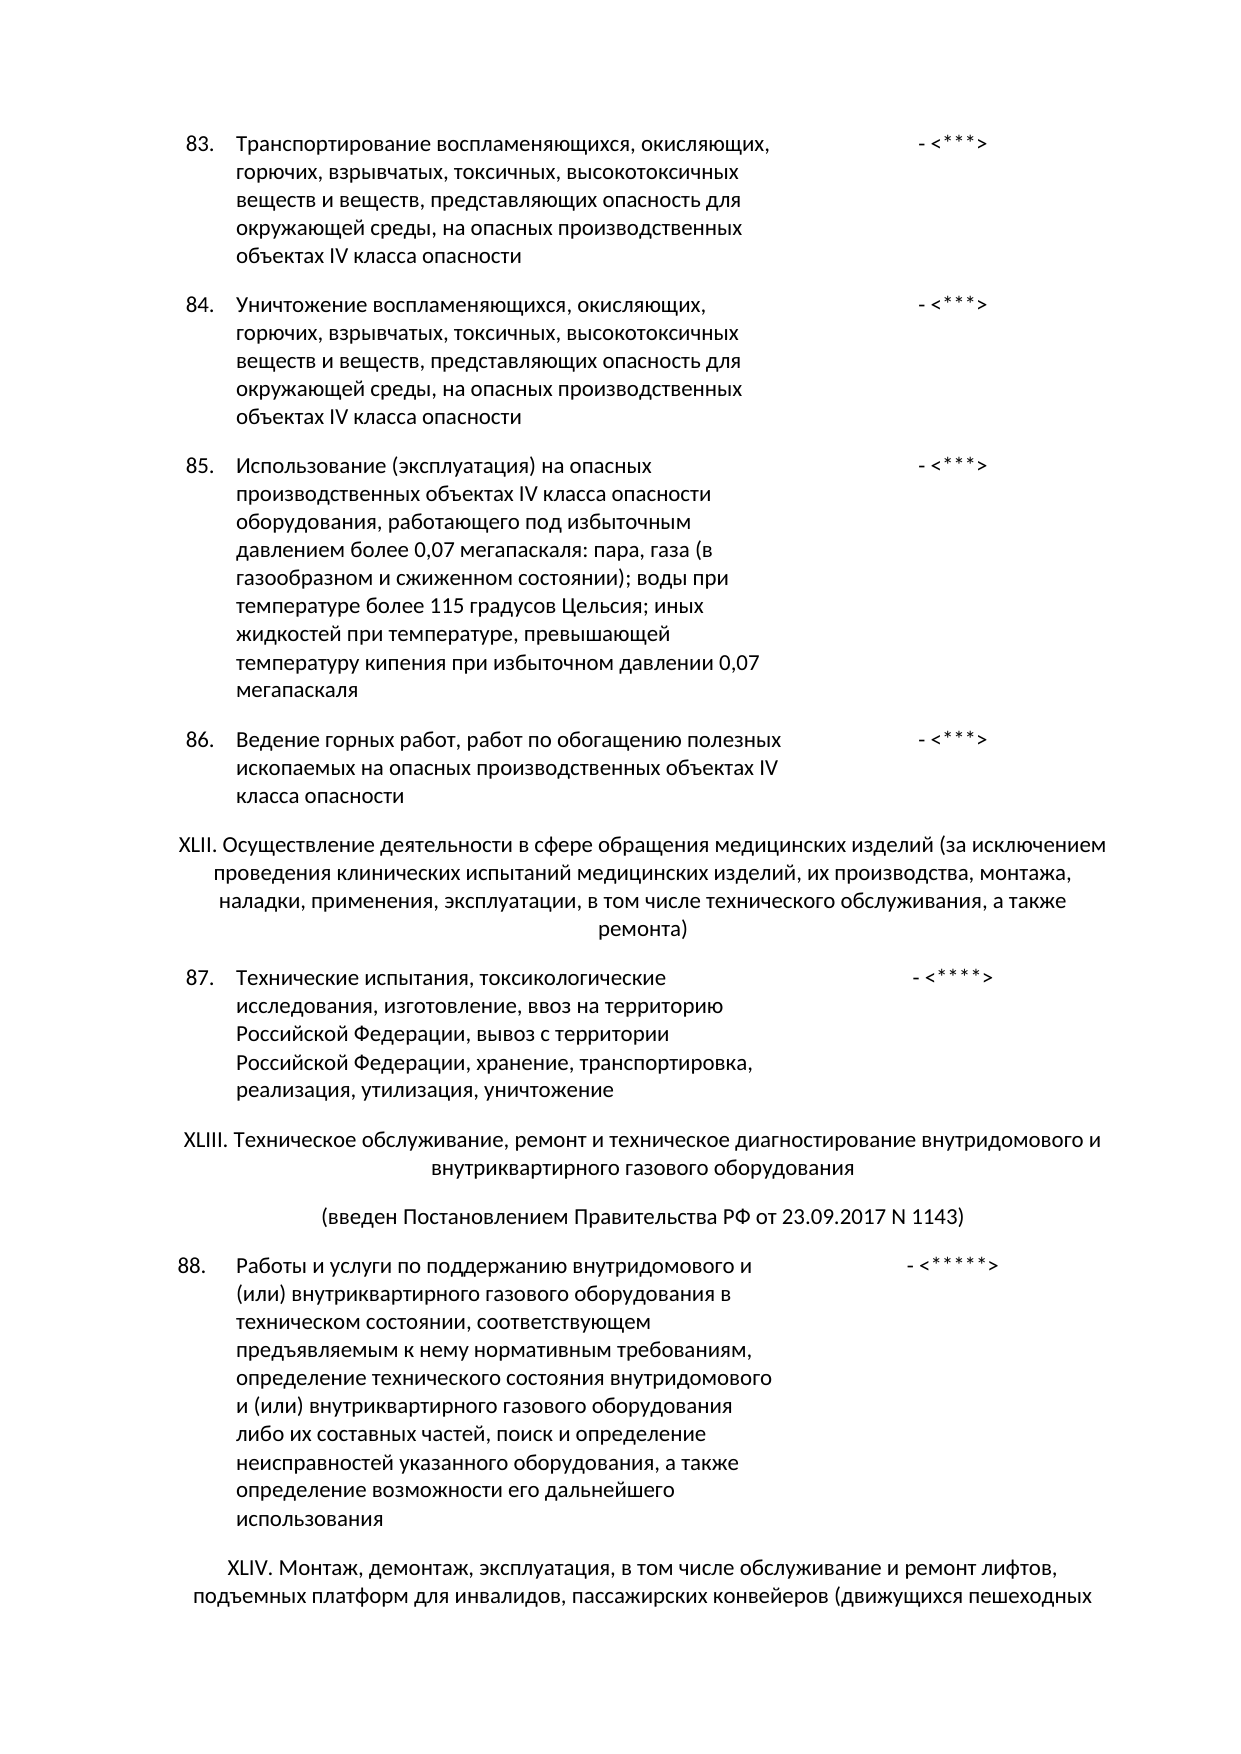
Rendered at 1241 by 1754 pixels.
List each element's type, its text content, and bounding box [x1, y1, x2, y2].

table_cell - <***> [790, 441, 1115, 714]
table_cell 86. [171, 714, 229, 819]
table_cell Уничтожение воспламеняющихся, окисляющих, горючих, взрывчатых, токсичных, высокотоксичных веществ и веществ, представляющих опасность для окружающей среды, на опасных производственных объектах IV класса опасности [229, 280, 790, 441]
table_cell (введен Постановлением Правительства РФ от 23.09.2017 N 1143) [171, 1192, 1115, 1241]
table_cell - <***> [790, 714, 1115, 819]
table_cell Ведение горных работ, работ по обогащению полезных ископаемых на опасных производственных объектах IV класса опасности [229, 714, 790, 819]
table_cell 85. [171, 441, 229, 714]
table_cell - <***> [790, 280, 1115, 441]
table_cell - <***> [790, 118, 1115, 279]
table_cell - <*****> [790, 1241, 1115, 1542]
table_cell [171, 1542, 1115, 1619]
table_cell 88. [171, 1241, 229, 1542]
table_cell 87. [171, 953, 229, 1114]
table_cell Технические испытания, токсикологические исследования, изготовление, ввоз на территорию Российской Федерации, вывоз с территории Российской Федерации, хранение, транспортировка, реализация, утилизация, уничтожение [229, 953, 790, 1114]
table_cell XLII. Осуществление деятельности в сфере обращения медицинских изделий (за исключением проведения клинических испытаний медицинских изделий, их производства, монтажа, наладки, применения, эксплуатации, в том числе технического обслуживания, а также ремонта) [171, 820, 1115, 953]
table_cell - <****> [790, 953, 1115, 1114]
table_cell Работы и услуги по поддержанию внутридомового и (или) внутриквартирного газового оборудования в техническом состоянии, соответствующем предъявляемым к нему нормативным требованиям, определение технического состояния внутридомового и (или) внутриквартирного газового оборудования либо их составных частей, поиск и определение неисправностей указанного оборудования, а также определение возможности его дальнейшего использования [229, 1241, 790, 1542]
table_cell XLIII. Техническое обслуживание, ремонт и техническое диагностирование внутридомового и внутриквартирного газового оборудования [171, 1114, 1115, 1192]
table_cell Транспортирование воспламеняющихся, окисляющих, горючих, взрывчатых, токсичных, высокотоксичных веществ и веществ, представляющих опасность для окружающей среды, на опасных производственных объектах IV класса опасности [229, 118, 790, 279]
table_cell 84. [171, 280, 229, 441]
table_cell 83. [171, 118, 229, 279]
table_cell Использование (эксплуатация) на опасных производственных объектах IV класса опасности оборудования, работающего под избыточным давлением более 0,07 мегапаскаля: пара, газа (в газообразном и сжиженном состоянии); воды при температуре более 115 градусов Цельсия; иных жидкостей при температуре, превышающей температуру кипения при избыточном давлении 0,07 мегапаскаля [229, 441, 790, 714]
